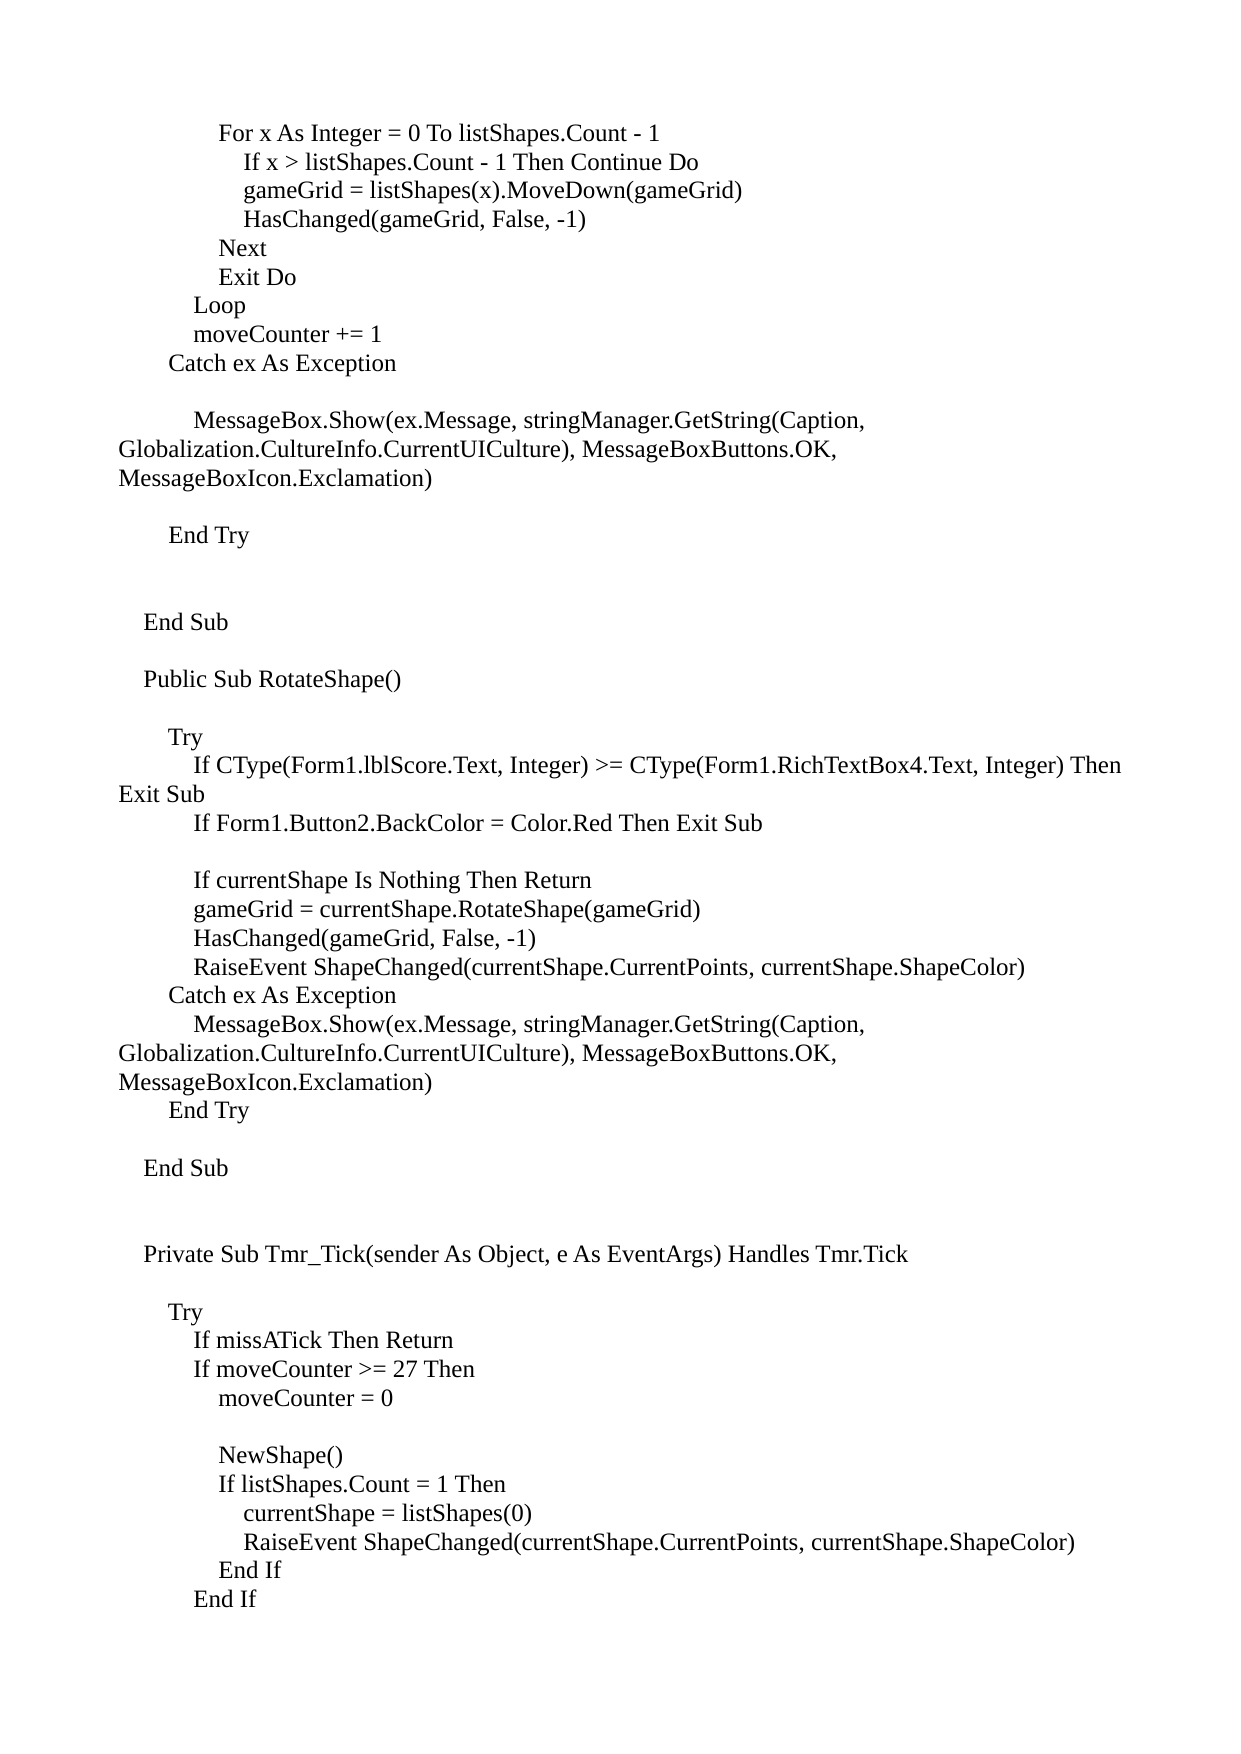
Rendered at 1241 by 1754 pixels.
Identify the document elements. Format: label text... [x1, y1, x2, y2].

text Catch ex As Exception [118, 348, 1122, 377]
text Catch ex As Exception [118, 981, 1122, 1009]
text NewShape() [118, 1441, 1122, 1469]
text End Try [118, 1096, 1122, 1124]
text moveCounter = 0 [118, 1383, 1122, 1412]
text HasChanged(gameGrid, False, -1) [118, 204, 1122, 233]
text Exit Do [118, 262, 1122, 291]
text gameGrid = listShapes(x).MoveDown(gameGrid) [118, 176, 1122, 204]
text MessageBox.Show(ex.Message, stringManager.GetString(Caption, Globalization.CultureInfo.CurrentUICulture), MessageBoxButtons.OK, MessageBoxIcon.Exclamation) [118, 1009, 1122, 1096]
text If moveCounter >= 27 Then [118, 1354, 1122, 1383]
text Private Sub Tmr_Tick(sender As Object, e As EventArgs) Handles Tmr.Tick [118, 1239, 1122, 1268]
text Next [118, 233, 1122, 262]
text gameGrid = currentShape.RotateShape(gameGrid) [118, 894, 1122, 923]
text If missATick Then Return [118, 1326, 1122, 1354]
text End If [118, 1556, 1122, 1584]
text moveCounter += 1 [118, 319, 1122, 348]
text If x > listShapes.Count - 1 Then Continue Do [118, 147, 1122, 176]
text RaiseEvent ShapeChanged(currentShape.CurrentPoints, currentShape.ShapeColor) [118, 952, 1122, 981]
text End If [118, 1584, 1122, 1613]
text currentShape = listShapes(0) [118, 1498, 1122, 1527]
text Public Sub RotateShape() [118, 664, 1122, 693]
text If listShapes.Count = 1 Then [118, 1469, 1122, 1498]
text If CType(Form1.lblScore.Text, Integer) >= CType(Form1.RichTextBox4.Text, Integer) Then Exit Sub [118, 751, 1122, 808]
text Try [118, 722, 1122, 751]
text MessageBox.Show(ex.Message, stringManager.GetString(Caption, Globalization.CultureInfo.CurrentUICulture), MessageBoxButtons.OK, MessageBoxIcon.Exclamation) [118, 406, 1122, 492]
text For x As Integer = 0 To listShapes.Count - 1 [118, 118, 1122, 147]
text Loop [118, 291, 1122, 319]
text If currentShape Is Nothing Then Return [118, 866, 1122, 894]
text If Form1.Button2.BackColor = Color.Red Then Exit Sub [118, 808, 1122, 837]
text HasChanged(gameGrid, False, -1) [118, 923, 1122, 952]
text End Try [118, 521, 1122, 549]
text RaiseEvent ShapeChanged(currentShape.CurrentPoints, currentShape.ShapeColor) [118, 1527, 1122, 1556]
text End Sub [118, 607, 1122, 636]
text Try [118, 1297, 1122, 1326]
text End Sub [118, 1153, 1122, 1182]
